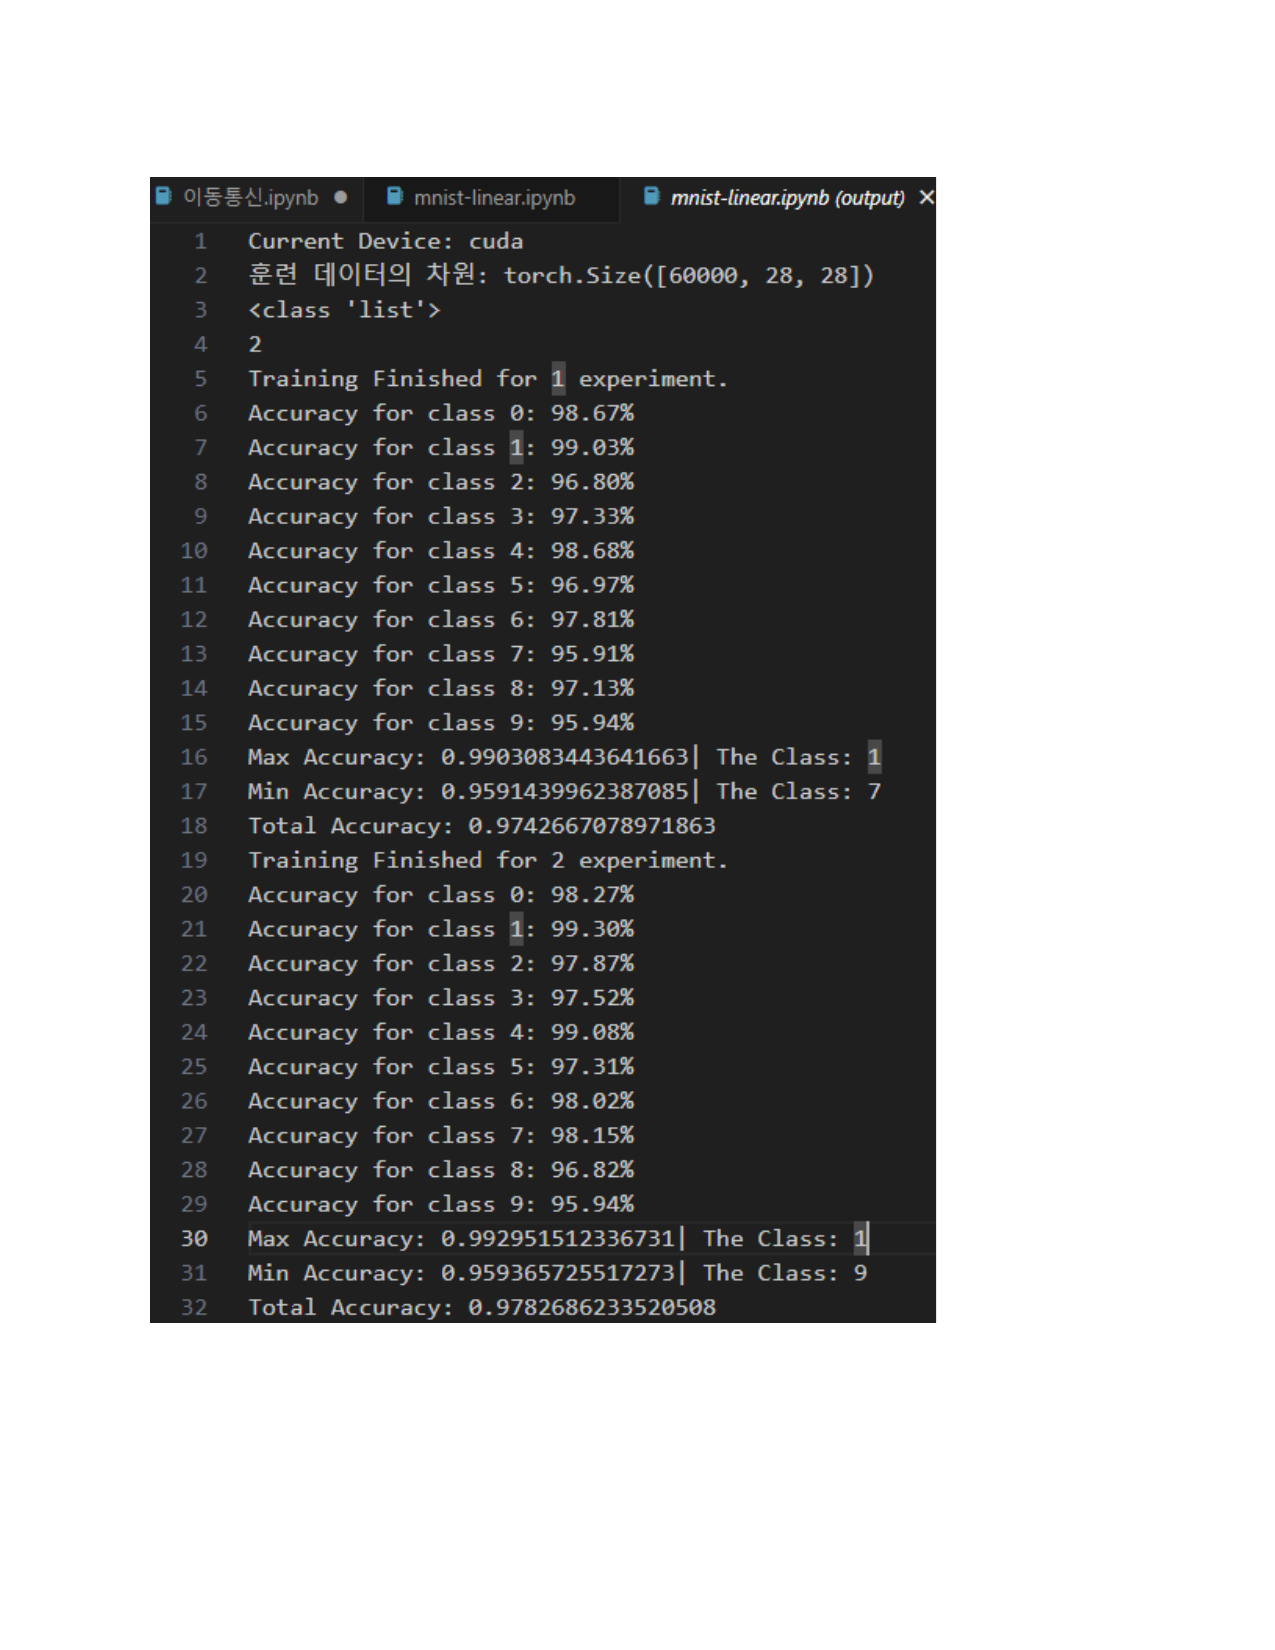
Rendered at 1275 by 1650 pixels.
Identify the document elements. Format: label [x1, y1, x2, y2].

picture [150, 177, 937, 1323]
